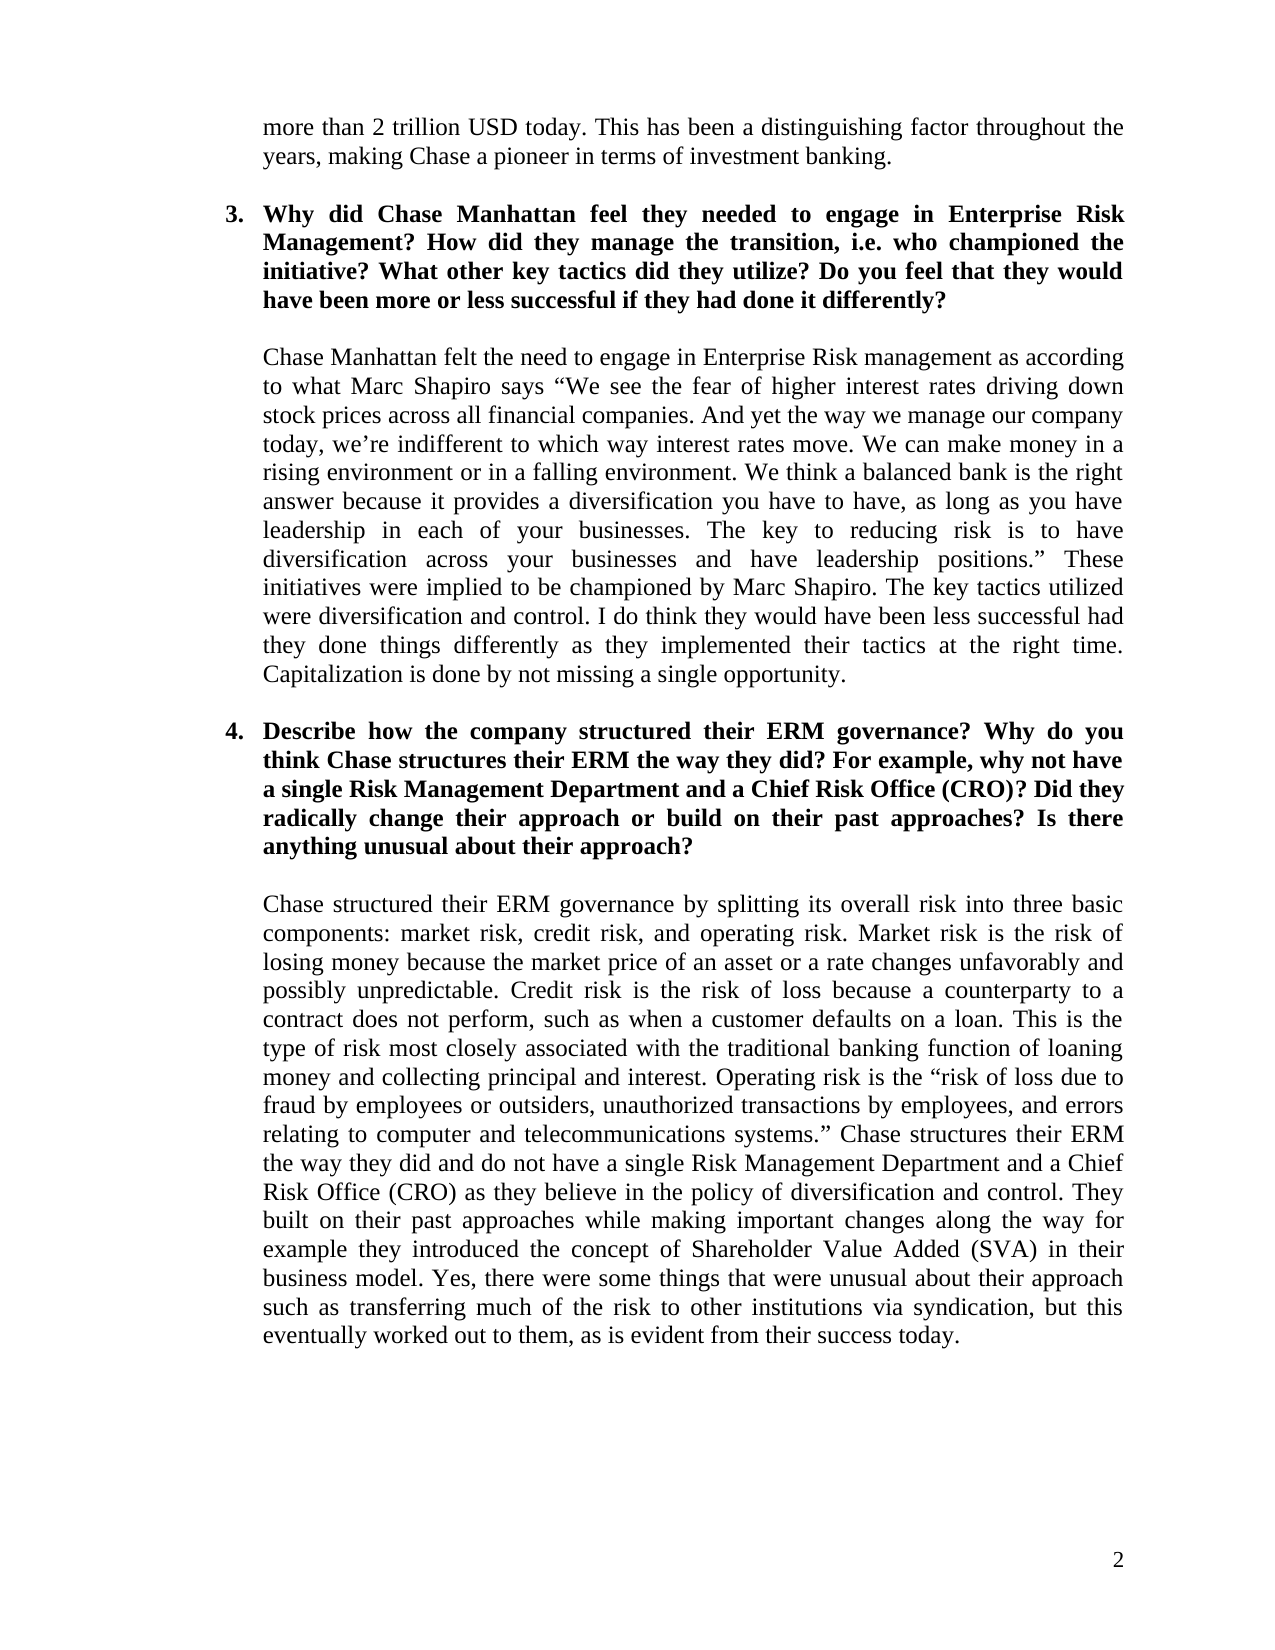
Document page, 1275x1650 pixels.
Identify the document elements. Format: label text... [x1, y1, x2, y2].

list Chase Manhattan felt the need to engage in Enterprise Risk management as according to what Marc Shapiro says “We see the fear of higher interest rates driving down stock prices across all financial companies. And yet the way we manage our company today, we’re indifferent to which way interest rates move. We can make money in a rising environment or in a falling environment. We think a balanced bank is the right answer because it provides a diversification you have to have, as long as you have leadership in each of your businesses. The key to reducing risk is to have diversification across your businesses and have leadership positions.” These initiatives were implied to be championed by Marc Shapiro. The key tactics utilized were diversification and control. I do think they would have been less successful had they done things differently as they implemented their tactics at the right time. Capitalization is done by not missing a single opportunity. [263, 342, 1124, 687]
list Chase structured their ERM governance by splitting its overall risk into three basic components: market risk, credit risk, and operating risk. Market risk is the risk of losing money because the market price of an asset or a rate changes unfavorably and possibly unpredictable. Credit risk is the risk of loss because a counterparty to a contract does not perform, such as when a customer defaults on a loan. This is the type of risk most closely associated with the traditional banking function of loaning money and collecting principal and interest. Operating risk is the “risk of loss due to fraud by employees or outsiders, unauthorized transactions by employees, and errors relating to computer and telecommunications systems.” Chase structures their ERM the way they did and do not have a single Risk Management Department and a Chief Risk Office (CRO) as they believe in the policy of diversification and control. They built on their past approaches while making important changes along the way for example they introduced the concept of Shareholder Value Added (SVA) in their business model. Yes, there were some things that were unusual about their approach such as transferring much of the risk to other institutions via syndication, but this eventually worked out to them, as is evident from their success today. [263, 889, 1125, 1349]
list Why did Chase Manhattan feel they needed to engage in Enterprise Risk Management? How did they manage the transition, i.e. who championed the initiative? What other key tactics did they utilize? Do you feel that they would have been more or less successful if they had done it differently? [225, 199, 1124, 314]
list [263, 112, 1126, 170]
list Describe how the company structured their ERM governance? Why do you think Chase structures their ERM the way they did? For example, why not have a single Risk Management Department and a Chief Risk Office (CRO)? Did they radically change their approach or build on their past approaches? Is there anything unusual about their approach? [225, 716, 1125, 860]
